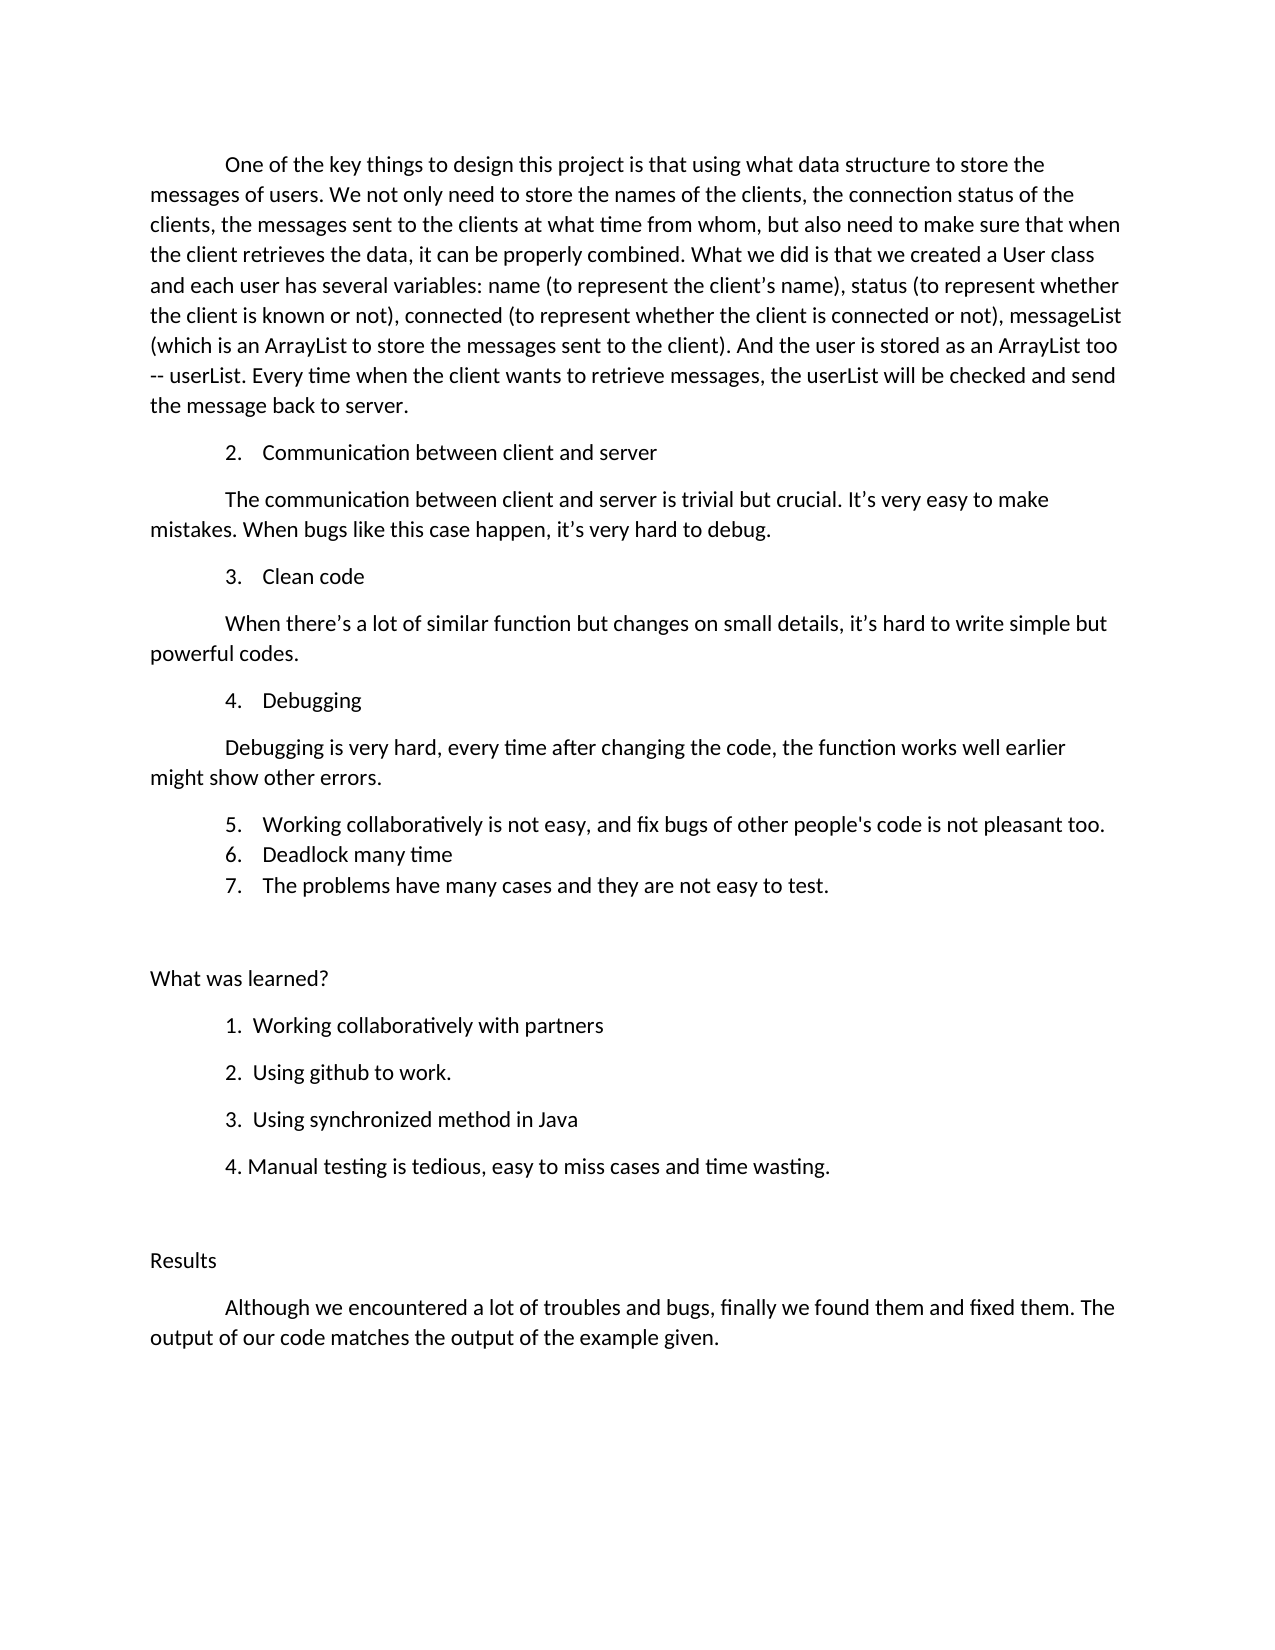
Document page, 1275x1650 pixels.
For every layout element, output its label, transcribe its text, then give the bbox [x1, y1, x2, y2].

list Debugging [225, 686, 1125, 714]
text 2. Using github to work. [150, 1058, 1125, 1086]
text 4. Manual testing is tedious, easy to miss cases and time wasting. [150, 1152, 1125, 1180]
text Results [150, 1246, 1125, 1274]
list The problems have many cases and they are not easy to test. [225, 871, 1125, 899]
text When there’s a lot of similar function but changes on small details, it’s hard to write simple but powerful codes. [150, 609, 1125, 668]
text One of the key things to design this project is that using what data structure to store the messages of users. We not only need to store the names of the clients, the connection status of the clients, the messages sent to the clients at what time from whom, but also need to make sure that when the client retrieves the data, it can be properly combined. What we did is that we created a User class and each user has several variables: name (to represent the client’s name), status (to represent whether the client is known or not), connected (to represent whether the client is connected or not), messageList (which is an ArrayList to store the messages sent to the client). And the user is stored as an ArrayList too -- userList. Every time when the client wants to retrieve messages, the userList will be checked and send the message back to server. [150, 150, 1125, 420]
text Although we encountered a lot of troubles and bugs, finally we found them and fixed them. The output of our code matches the output of the example given. [150, 1293, 1125, 1351]
list Communication between client and server [225, 438, 1125, 467]
text The communication between client and server is trivial but crucial. It’s very easy to make mistakes. When bugs like this case happen, it’s very hard to debug. [150, 485, 1125, 544]
text 3. Using synchronized method in Java [150, 1105, 1125, 1133]
text 1. Working collaboratively with partners [150, 1011, 1125, 1039]
list Working collaboratively is not easy, and fix bugs of other people's code is not pleasant too. [225, 810, 1125, 838]
text Debugging is very hard, every time after changing the code, the function works well earlier might show other errors. [150, 733, 1125, 792]
list Deadlock many time [225, 841, 1125, 869]
text What was learned? [150, 964, 1125, 993]
list Clean code [225, 562, 1125, 591]
